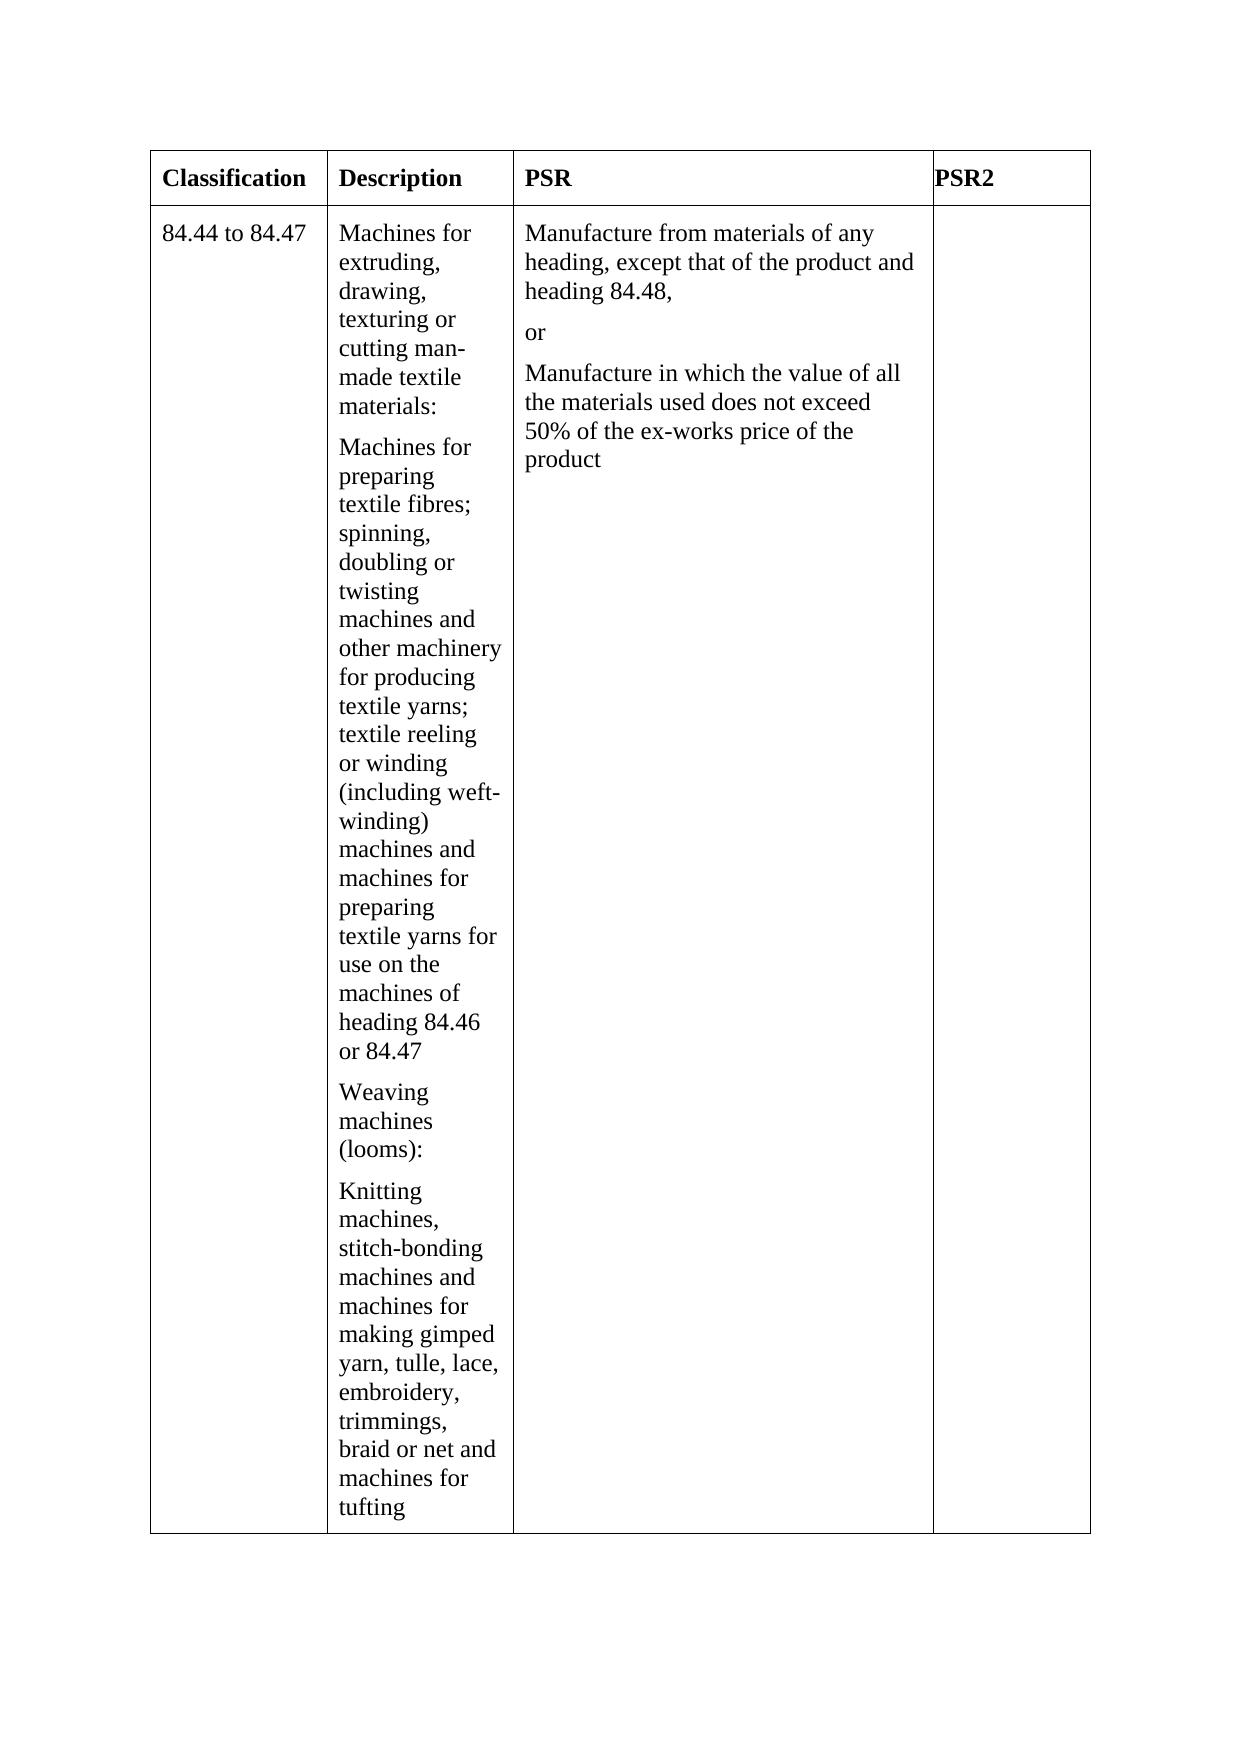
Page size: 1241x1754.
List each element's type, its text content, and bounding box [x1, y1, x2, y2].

table_header PSR [514, 151, 933, 205]
table_header PSR2 [934, 151, 1090, 205]
table_cell Manufacture from materials of any heading, except that of the product and heading 84.48, or Manufacture in which the value of all the materials used does not exceed 50% of the ex-works price of the product [514, 206, 933, 1533]
table_cell 84.44 to 84.47 [151, 206, 327, 1533]
table_header Classification [151, 151, 327, 205]
table_cell [934, 206, 1090, 1533]
table_header Description [328, 151, 513, 205]
table_cell Machines for extruding, drawing, texturing or cutting man-made textile materials: Machines for preparing textile fibres; spinning, doubling or twisting machines and other machinery for producing textile yarns; textile reeling or winding (including weft-winding) machines and machines for preparing textile yarns for use on the machines of heading 84.46 or 84.47 Weaving machines (looms): Knitting machines, stitch-bonding machines and machines for making gimped yarn, tulle, lace, embroidery, trimmings, braid or net and machines for tufting [328, 206, 513, 1533]
